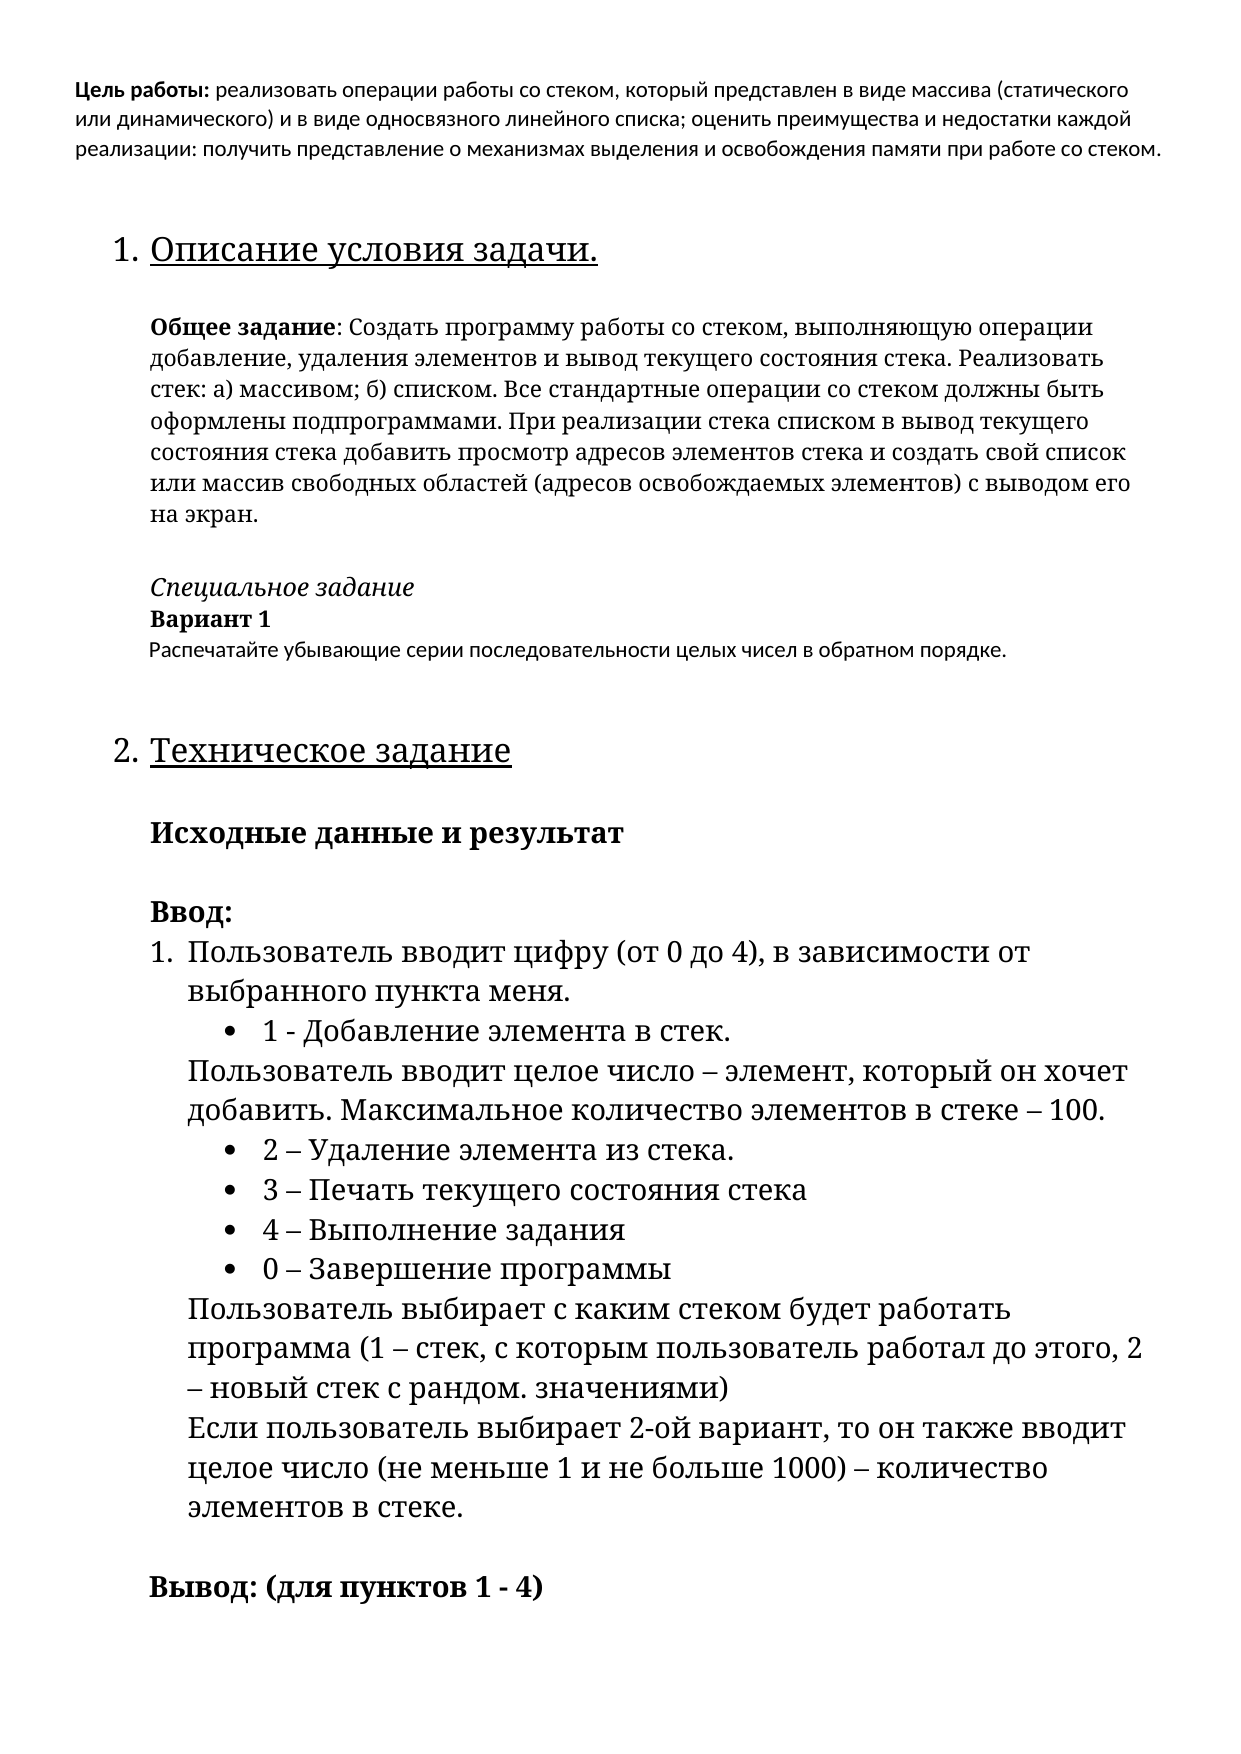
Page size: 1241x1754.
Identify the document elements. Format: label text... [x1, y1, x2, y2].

list 2 – Удаление элемента из стека. [225, 1129, 1165, 1169]
list Специальное задание [150, 569, 1165, 603]
list Ввод: [150, 891, 1165, 931]
list 1 - Добавление элемента в стек. [225, 1010, 1165, 1050]
list Пользователь выбирает с каким стеком будет работать программа (1 – стек, с которым пользователь работал до этого, 2 – новый стек с рандом. значениями) [187, 1288, 1165, 1407]
text Вывод: (для пунктов 1 - 4) [149, 1566, 1165, 1606]
text Распечатайте убывающие серии последовательности целых чисел в обратном порядке. [75, 635, 1165, 663]
list Описание условия задачи. [112, 226, 1165, 271]
list Исходные данные и результат [150, 812, 1165, 852]
list Общее задание: Создать программу работы со стеком, выполняющую операции добавление, удаления элементов и вывод текущего состояния стека. Реализовать стек: а) массивом; б) списком. Все стандартные операции со стеком должны быть оформлены подпрограммами. При реализации стека списком в вывод текущего состояния стека добавить просмотр адресов элементов стека и создать свой список или массив свободных областей (адресов освобождаемых элементов) с выводом его на экран. [150, 311, 1165, 530]
list Если пользователь выбирает 2-ой вариант, то он также вводит целое число (не меньше 1 и не больше 1000) – количество элементов в стеке. [187, 1407, 1165, 1526]
list 4 – Выполнение задания [225, 1209, 1165, 1248]
list Вариант 1 [150, 603, 1165, 635]
list Пользователь вводит цифру (от 0 до 4), в зависимости от выбранного пункта меня. [150, 931, 1165, 1010]
list 0 – Завершение программы [225, 1248, 1165, 1288]
text Цель работы: реализовать операции работы со стеком, который представлен в виде массива (статического или динамического) и в виде односвязного линейного списка; оценить преимущества и недостатки каждой реализации: получить представление о механизмах выделения и освобождения памяти при работе со стеком. [75, 75, 1165, 162]
list Пользователь вводит целое число – элемент, который он хочет добавить. Максимальное количество элементов в стеке – 100. [187, 1050, 1165, 1129]
list 3 – Печать текущего состояния стека [225, 1169, 1165, 1209]
list Техническое задание [112, 727, 1165, 772]
